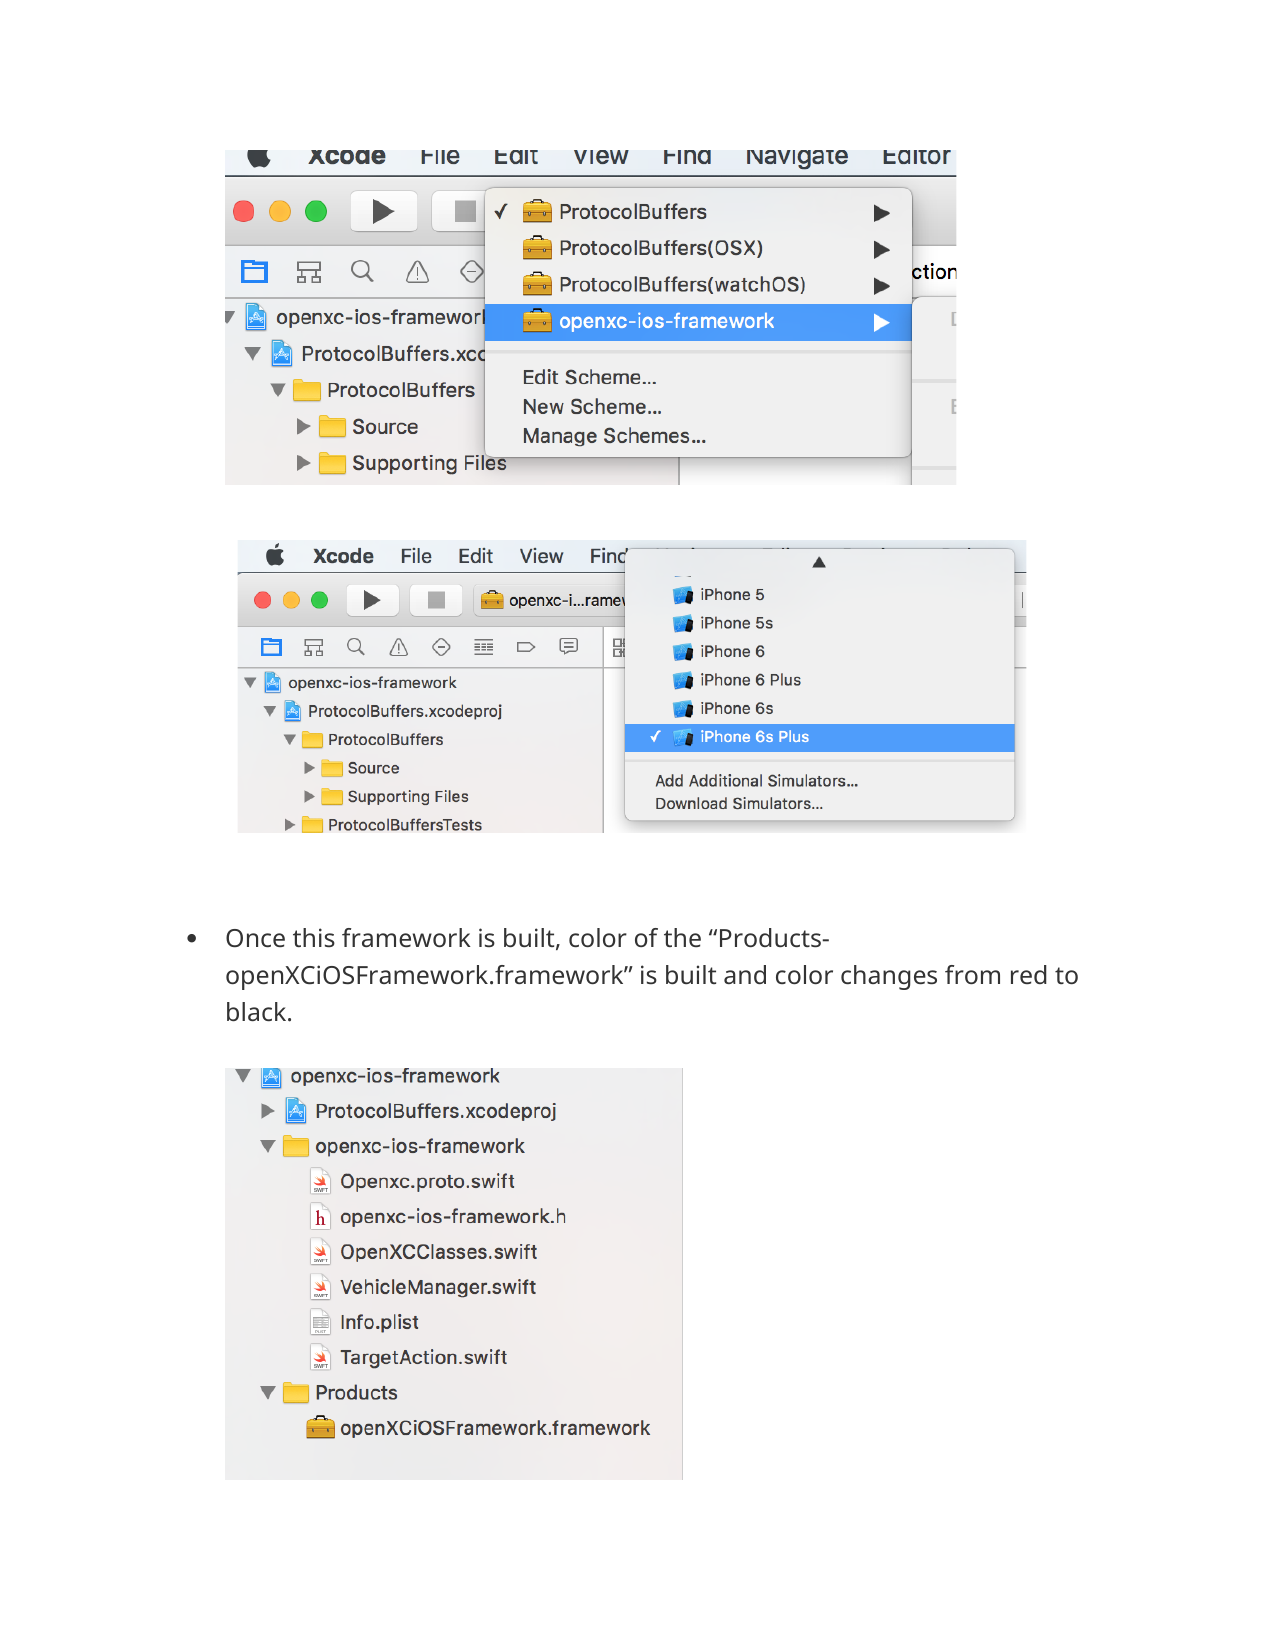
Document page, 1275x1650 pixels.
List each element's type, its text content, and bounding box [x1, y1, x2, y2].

list Once this framework is built, color of the “Products-openXCiOSFramework.framework” is built and color changes from red to black. [187, 921, 1125, 1029]
picture [225, 1068, 683, 1480]
picture [237, 540, 1027, 833]
picture [225, 150, 957, 485]
